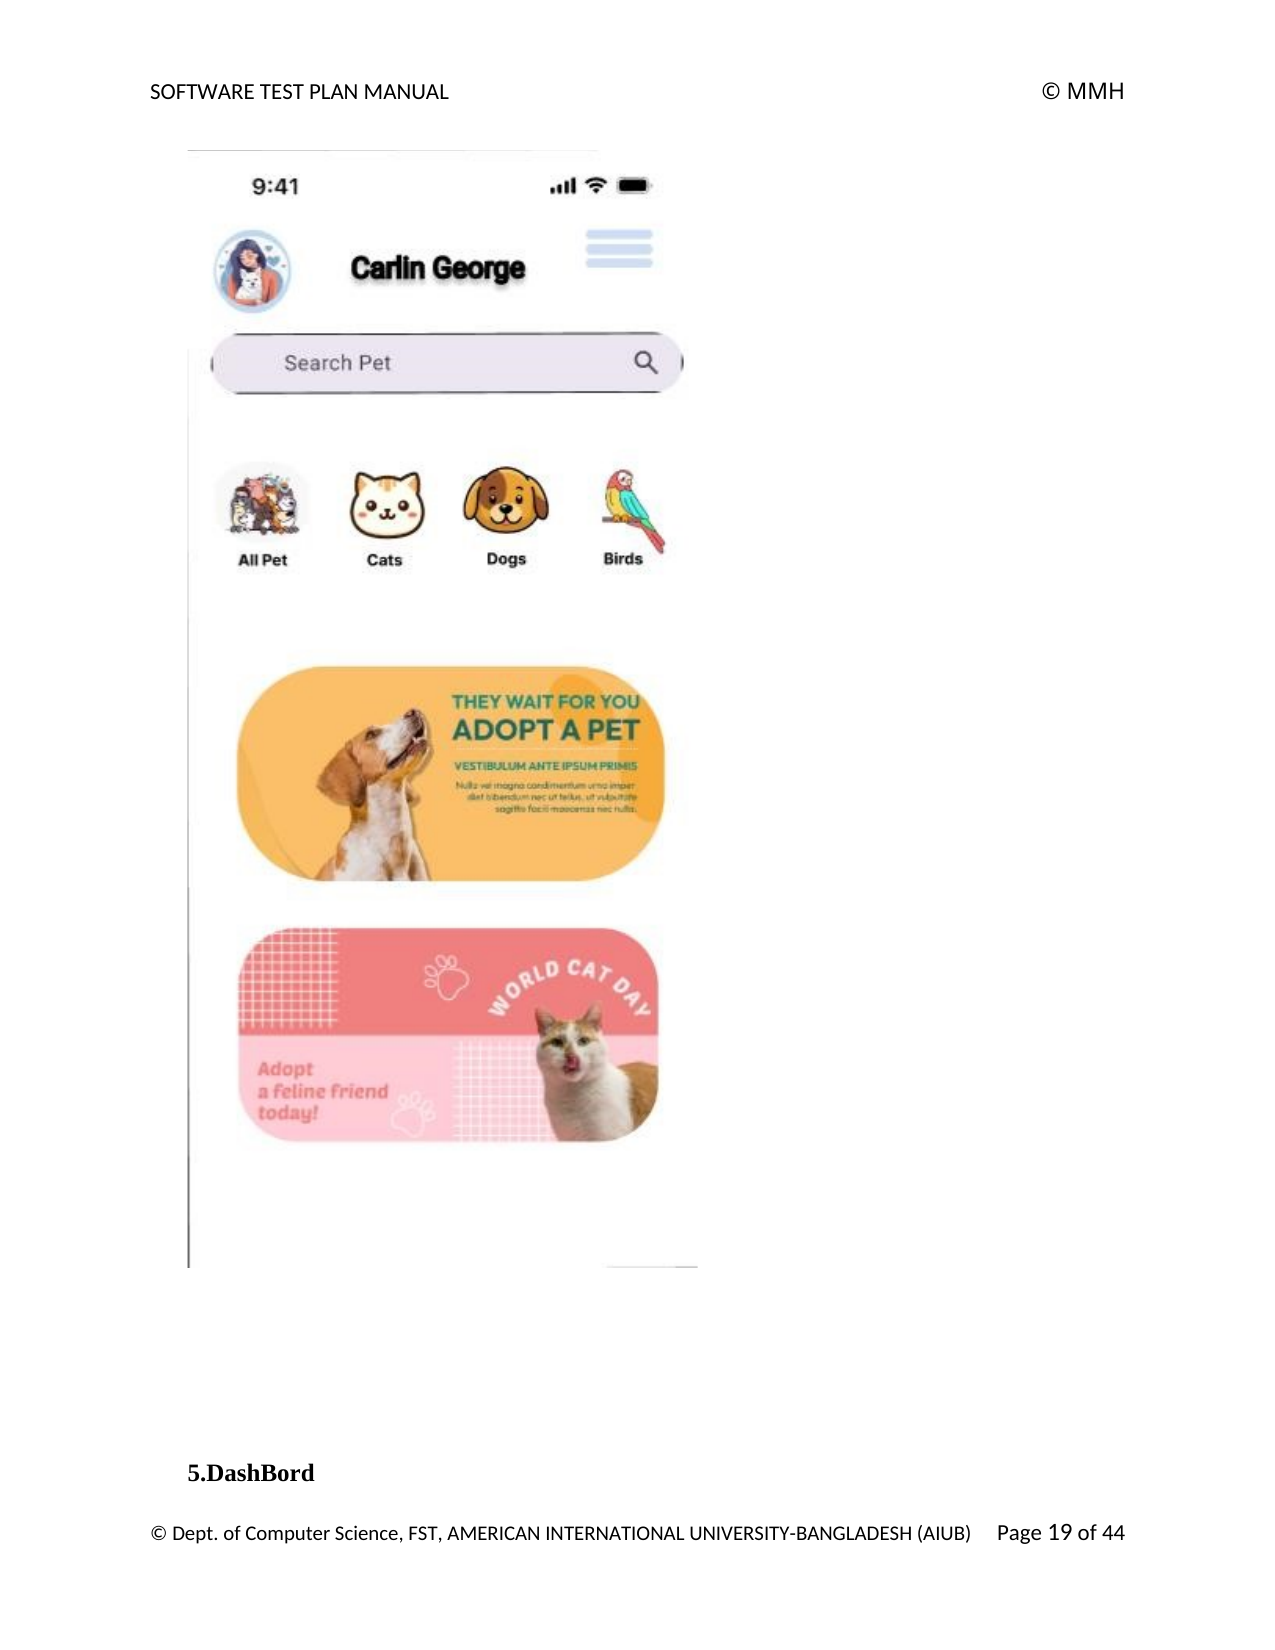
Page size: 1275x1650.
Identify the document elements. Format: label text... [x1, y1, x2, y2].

picture [187, 150, 698, 1268]
list 5.DashBord [187, 1458, 1125, 1487]
